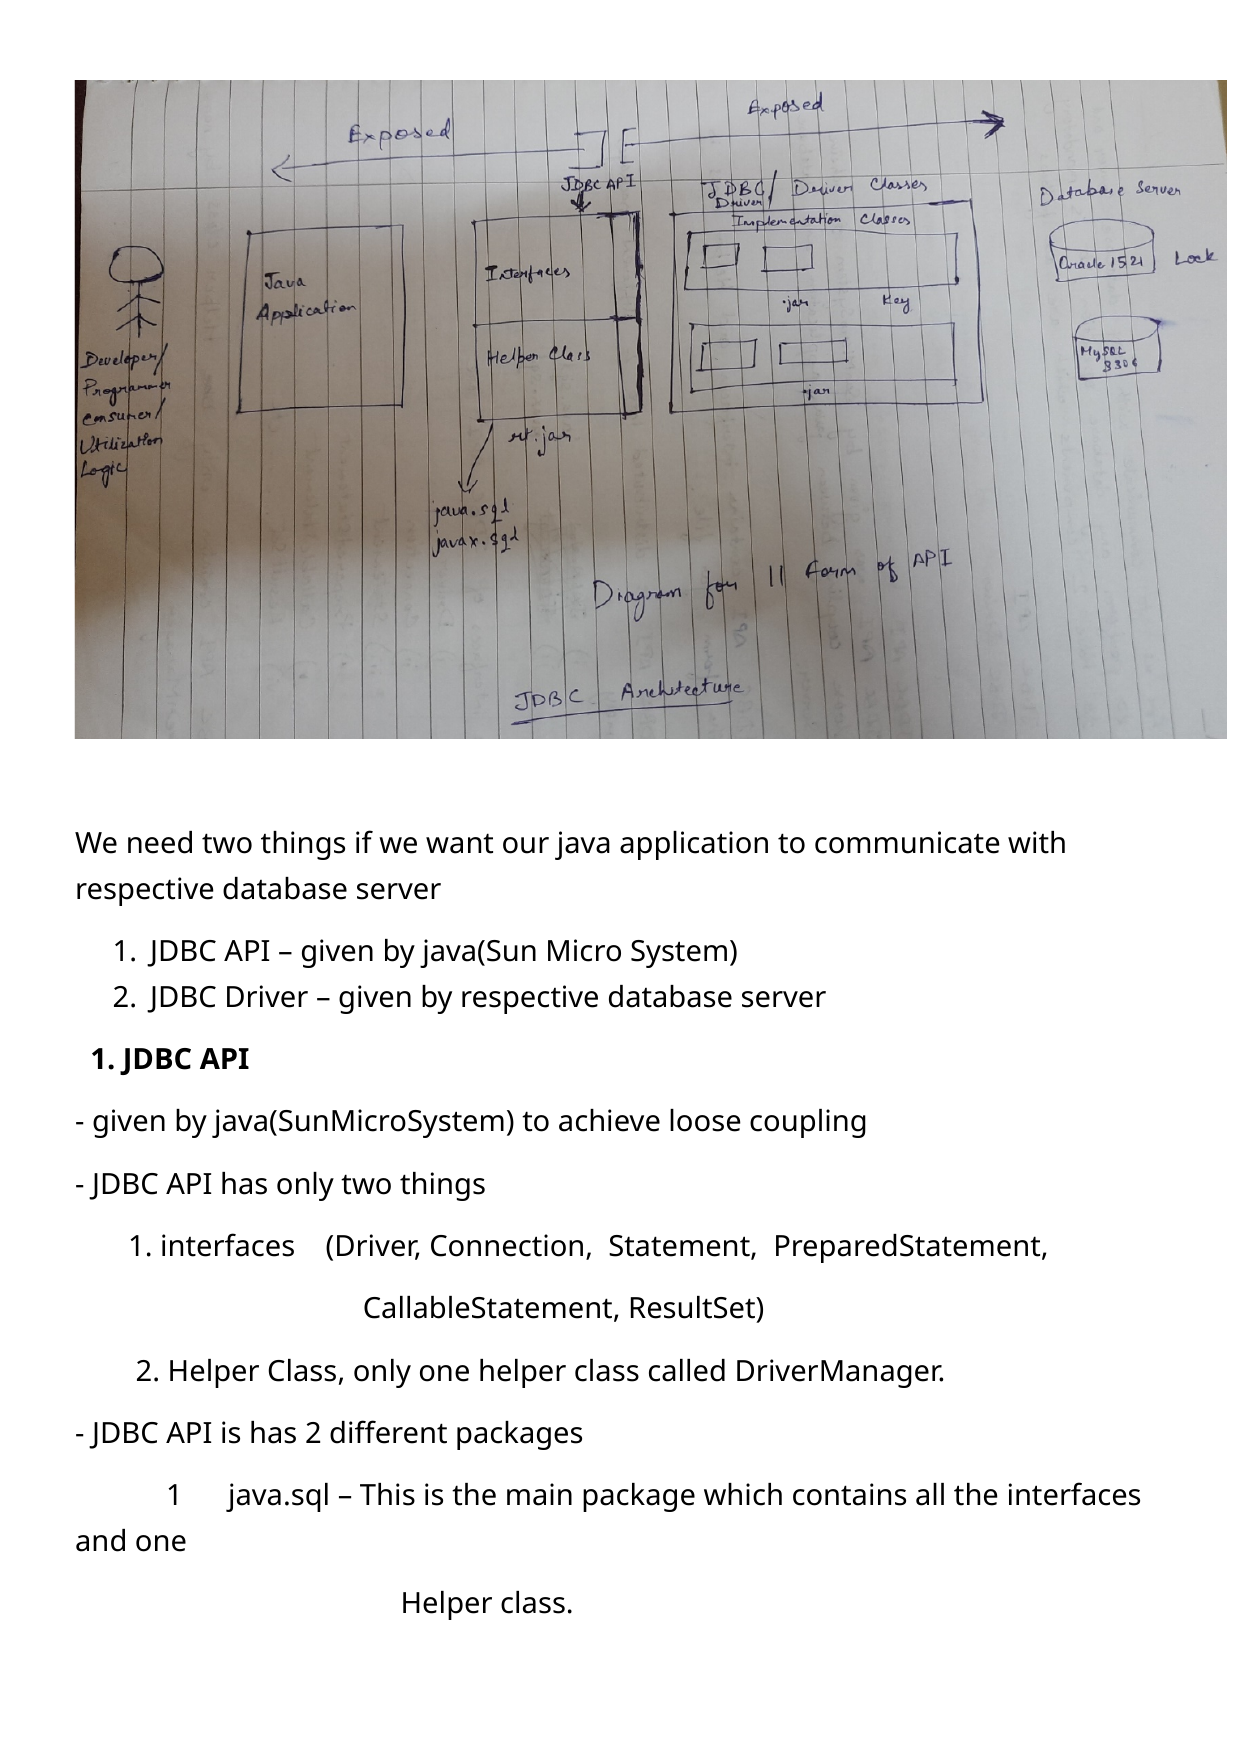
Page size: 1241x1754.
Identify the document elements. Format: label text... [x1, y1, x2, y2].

text Helper class. [75, 1582, 1165, 1622]
text 1. interfaces (Driver, Connection, Statement, PreparedStatement, [75, 1225, 1165, 1265]
text We need two things if we want our java application to communicate with respective database server [75, 823, 1165, 908]
list JDBC Driver – given by respective database server [112, 976, 1165, 1016]
text - JDBC API is has 2 different packages [75, 1412, 1165, 1452]
list JDBC API – given by java(Sun Micro System) [112, 931, 1165, 970]
text 1 java.sql – This is the main package which contains all the interfaces and one [75, 1474, 1165, 1560]
text 1. JDBC API [75, 1038, 1165, 1078]
text - JDBC API has only two things [75, 1163, 1165, 1203]
text 2. Helper Class, only one helper class called DriverManager. [75, 1350, 1165, 1389]
picture [76, 80, 1226, 738]
text - given by java(SunMicroSystem) to achieve loose coupling [75, 1101, 1165, 1140]
text CallableStatement, ResultSet) [75, 1288, 1165, 1327]
